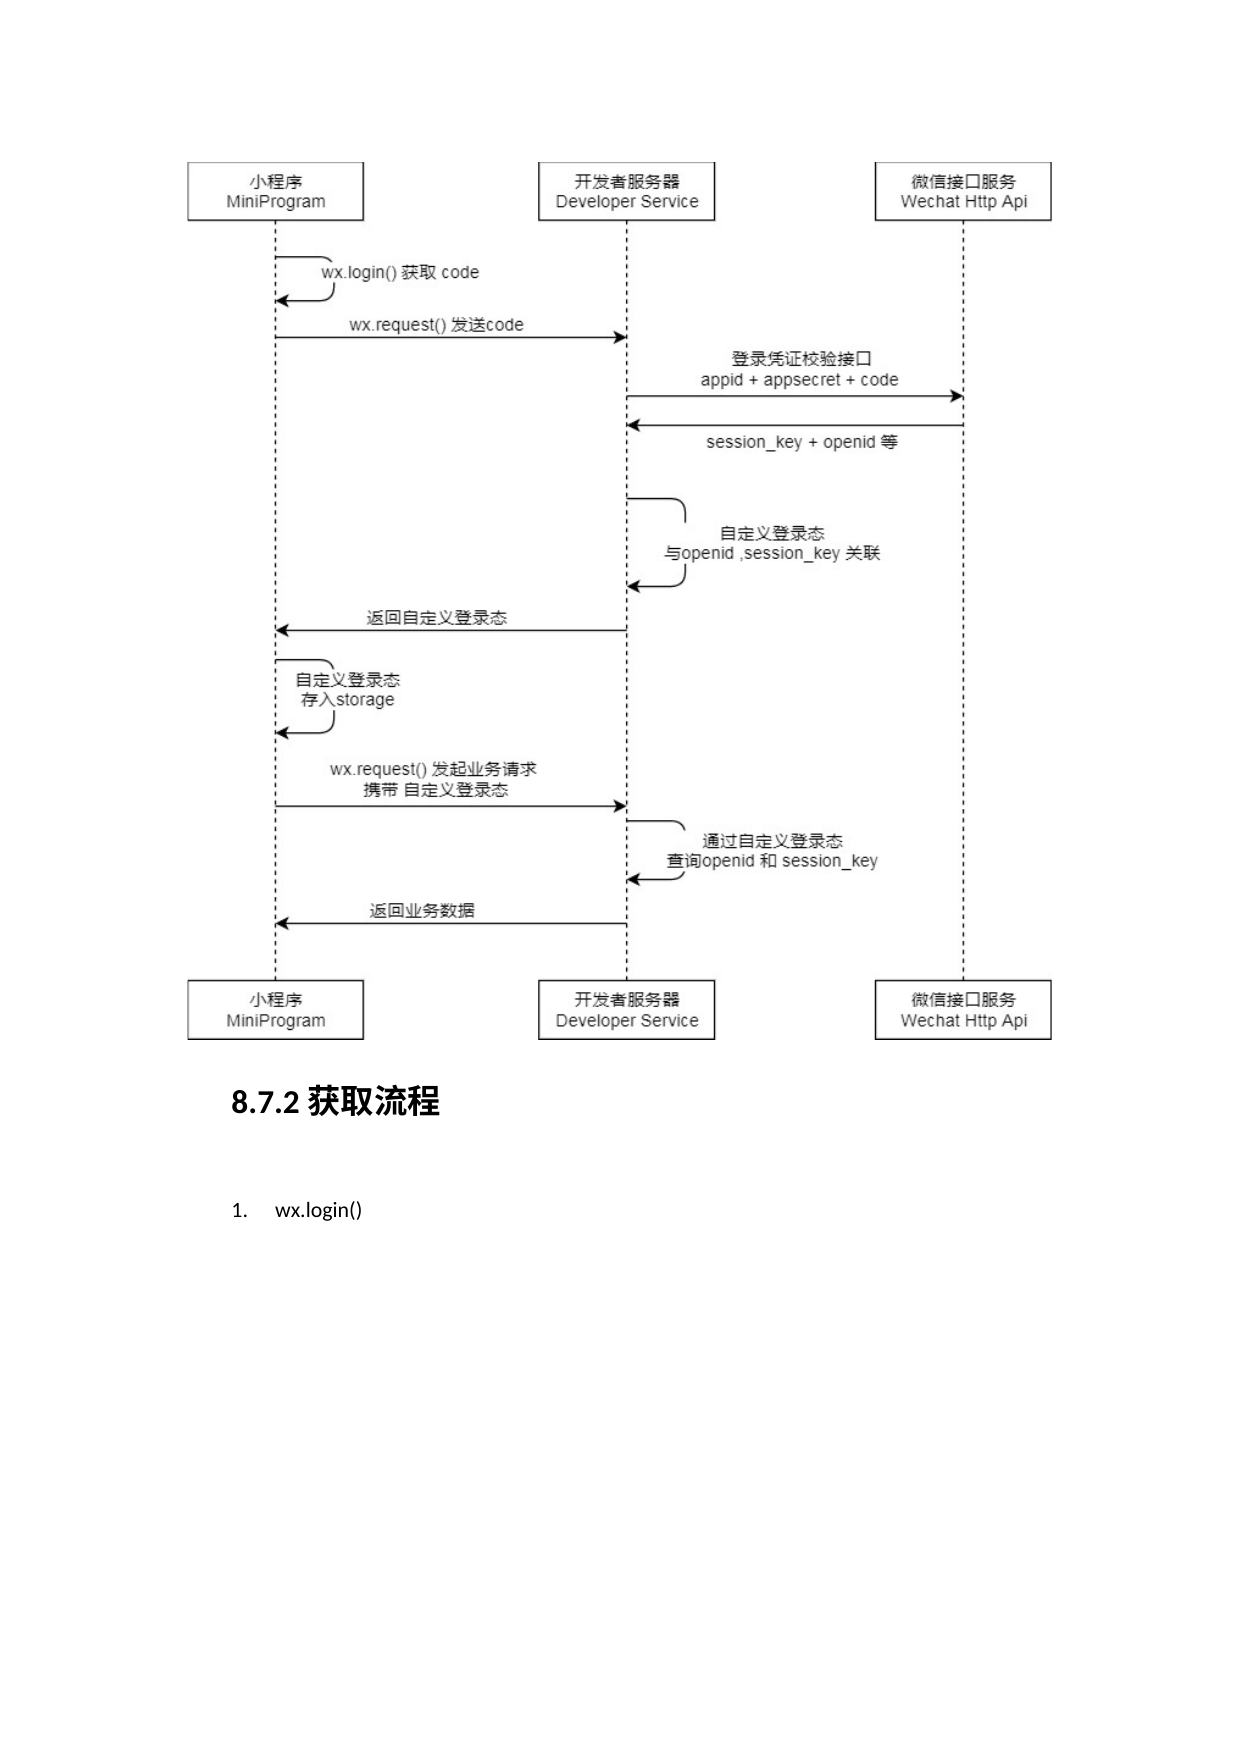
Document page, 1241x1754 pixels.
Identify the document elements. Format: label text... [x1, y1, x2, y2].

picture [187, 162, 1053, 1040]
subtitle 8.7.2 获取流程 [187, 1067, 1053, 1132]
list wx.login() [231, 1193, 1053, 1226]
